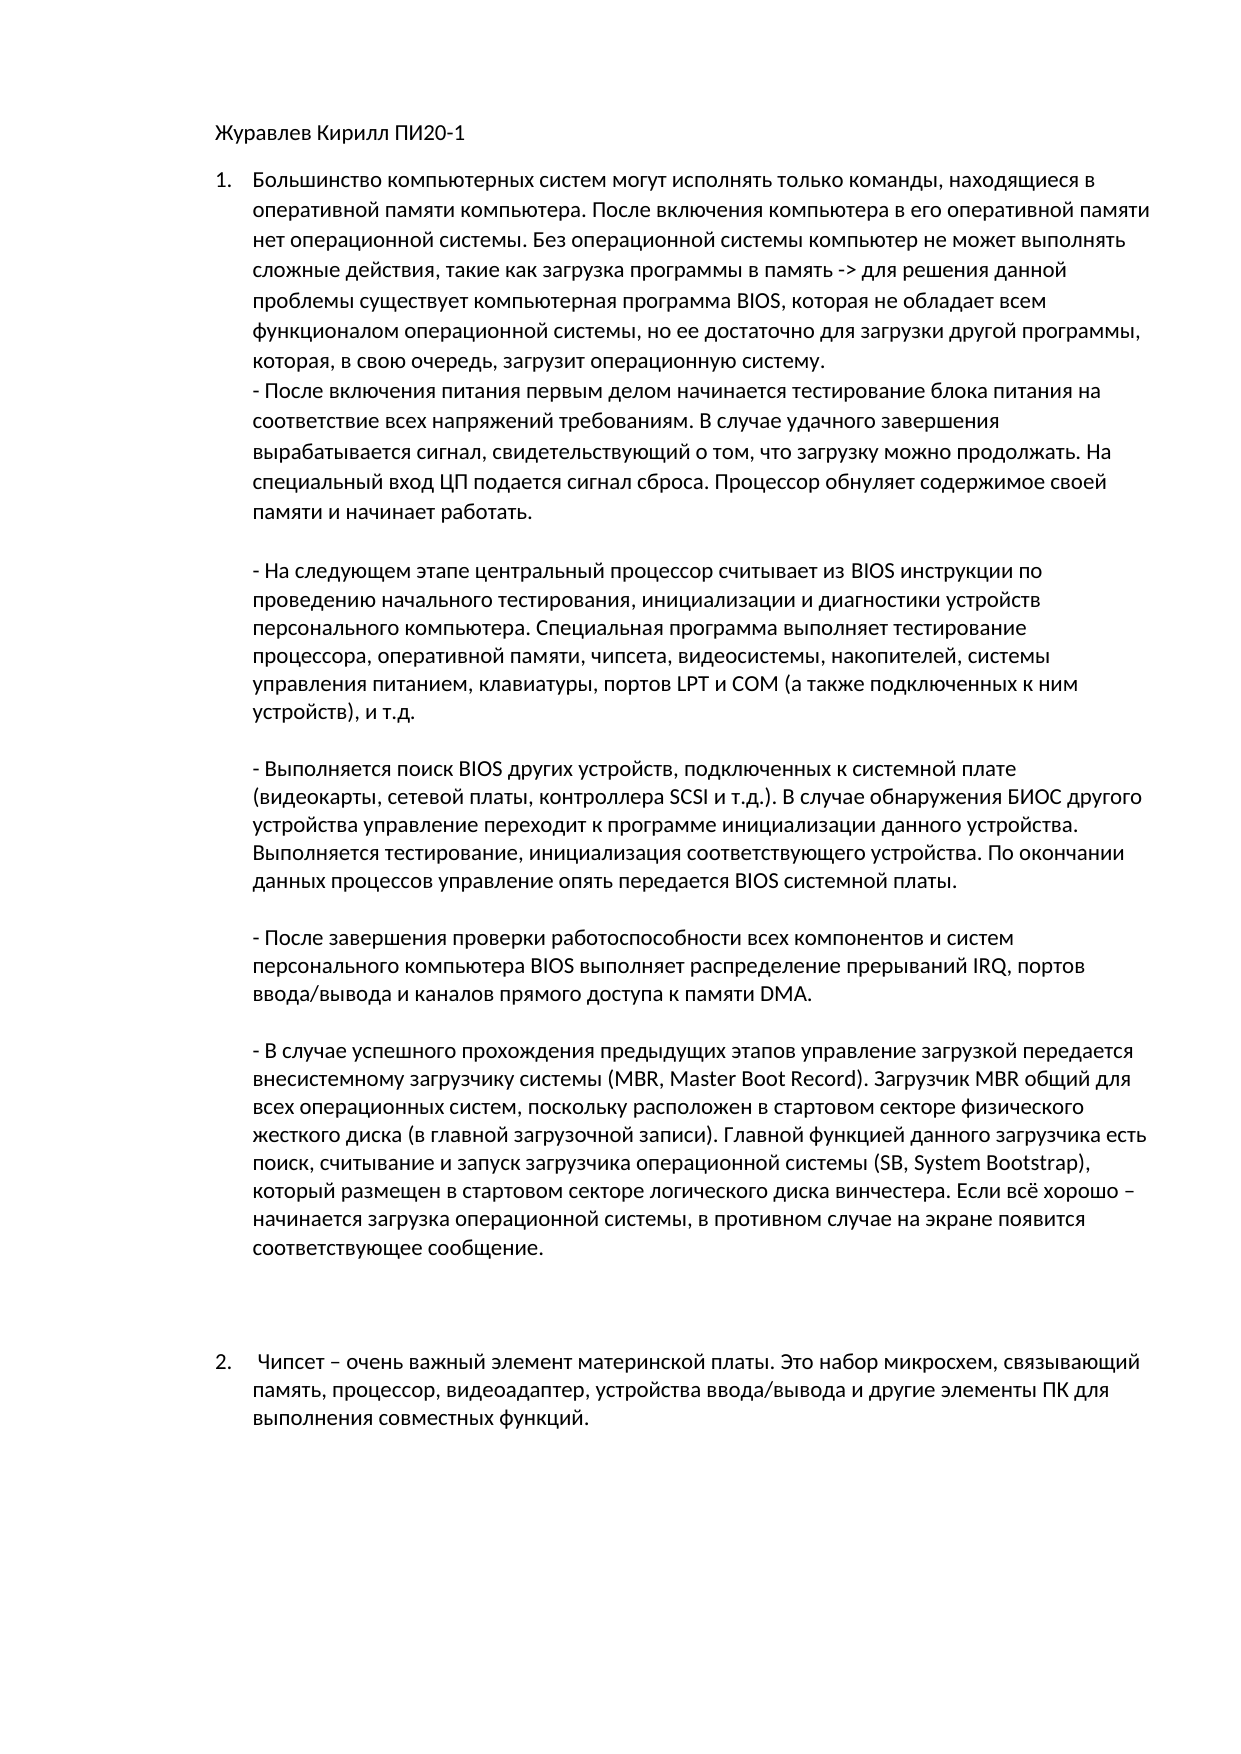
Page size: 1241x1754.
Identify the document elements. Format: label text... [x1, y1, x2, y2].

list - После включения питания первым делом начинается тестирование блока питания на соответствие всех напряжений требованиям. В случае удачного завершения вырабатывается сигнал, свидетельствующий о том, что загрузку можно продолжать. На специальный вход ЦП подается сигнал сброса. Процессор обнуляет содержимое своей памяти и начинает работать. [252, 376, 1152, 525]
text - После завершения проверки работоспособности всех компонентов и систем персонального компьютера BIOS выполняет распределение прерываний IRQ, портов ввода/вывода и каналов прямого доступа к памяти DMA. [813, 923, 1152, 1007]
text - Выполняется поиск BIOS других устройств, подключенных к системной плате (видеокарты, сетевой платы, контроллера SCSI и т.д.). В случае обнаружения БИОС другого устройства управление переходит к программе инициализации данного устройства. Выполняется тестирование, инициализация соответствующего устройства. По окончании данных процессов управление опять передается BIOS системной платы. [958, 754, 1152, 894]
list Чипсет – очень важный элемент материнской платы. Это набор микросхем, связывающий память, процессор, видеоадаптер, устройства ввода/вывода и другие элементы ПК для выполнения совместных функций. [215, 1347, 1152, 1431]
text - На следующем этапе центральный процессор считывает из BIOS инструкции по проведению начального тестирования, инициализации и диагностики устройств персонального компьютера. Специальная программа выполняет тестирование процессора, оперативной памяти, чипсета, видеосистемы, накопителей, системы управления питанием, клавиатуры, портов LPT и COM (а также подключенных к ним устройств), и т.д. [252, 557, 1152, 725]
text Журавлев Кирилл ПИ20-1 [215, 118, 1152, 146]
text - В случае успешного прохождения предыдущих этапов управление загрузкой передается внесистемному загрузчику системы (MBR, Master Boot Record). Загрузчик MBR общий для всех операционных систем, поскольку расположен в стартовом секторе физического жесткого диска (в главной загрузочной записи). Главной функцией данного загрузчика есть поиск, считывание и запуск загрузчика операционной системы (SB, System Bootstrap), который размещен в стартовом секторе логического диска винчестера. Если всё хорошо – начинается загрузка операционной системы, в противном случае на экране появится соответствующее сообщение. [252, 1036, 1152, 1261]
list Большинство компьютерных систем могут исполнять только команды, находящиеся в оперативной памяти компьютера. После включения компьютера в его оперативной памяти нет операционной системы. Без операционной системы компьютер не может выполнять сложные действия, такие как загрузка программы в память -> для решения данной проблемы существует компьютерная программа BIOS, которая не обладает всем функционалом операционной системы, но ее достаточно для загрузки другой программы, которая, в свою очередь, загрузит операционную систему. [215, 165, 1152, 374]
